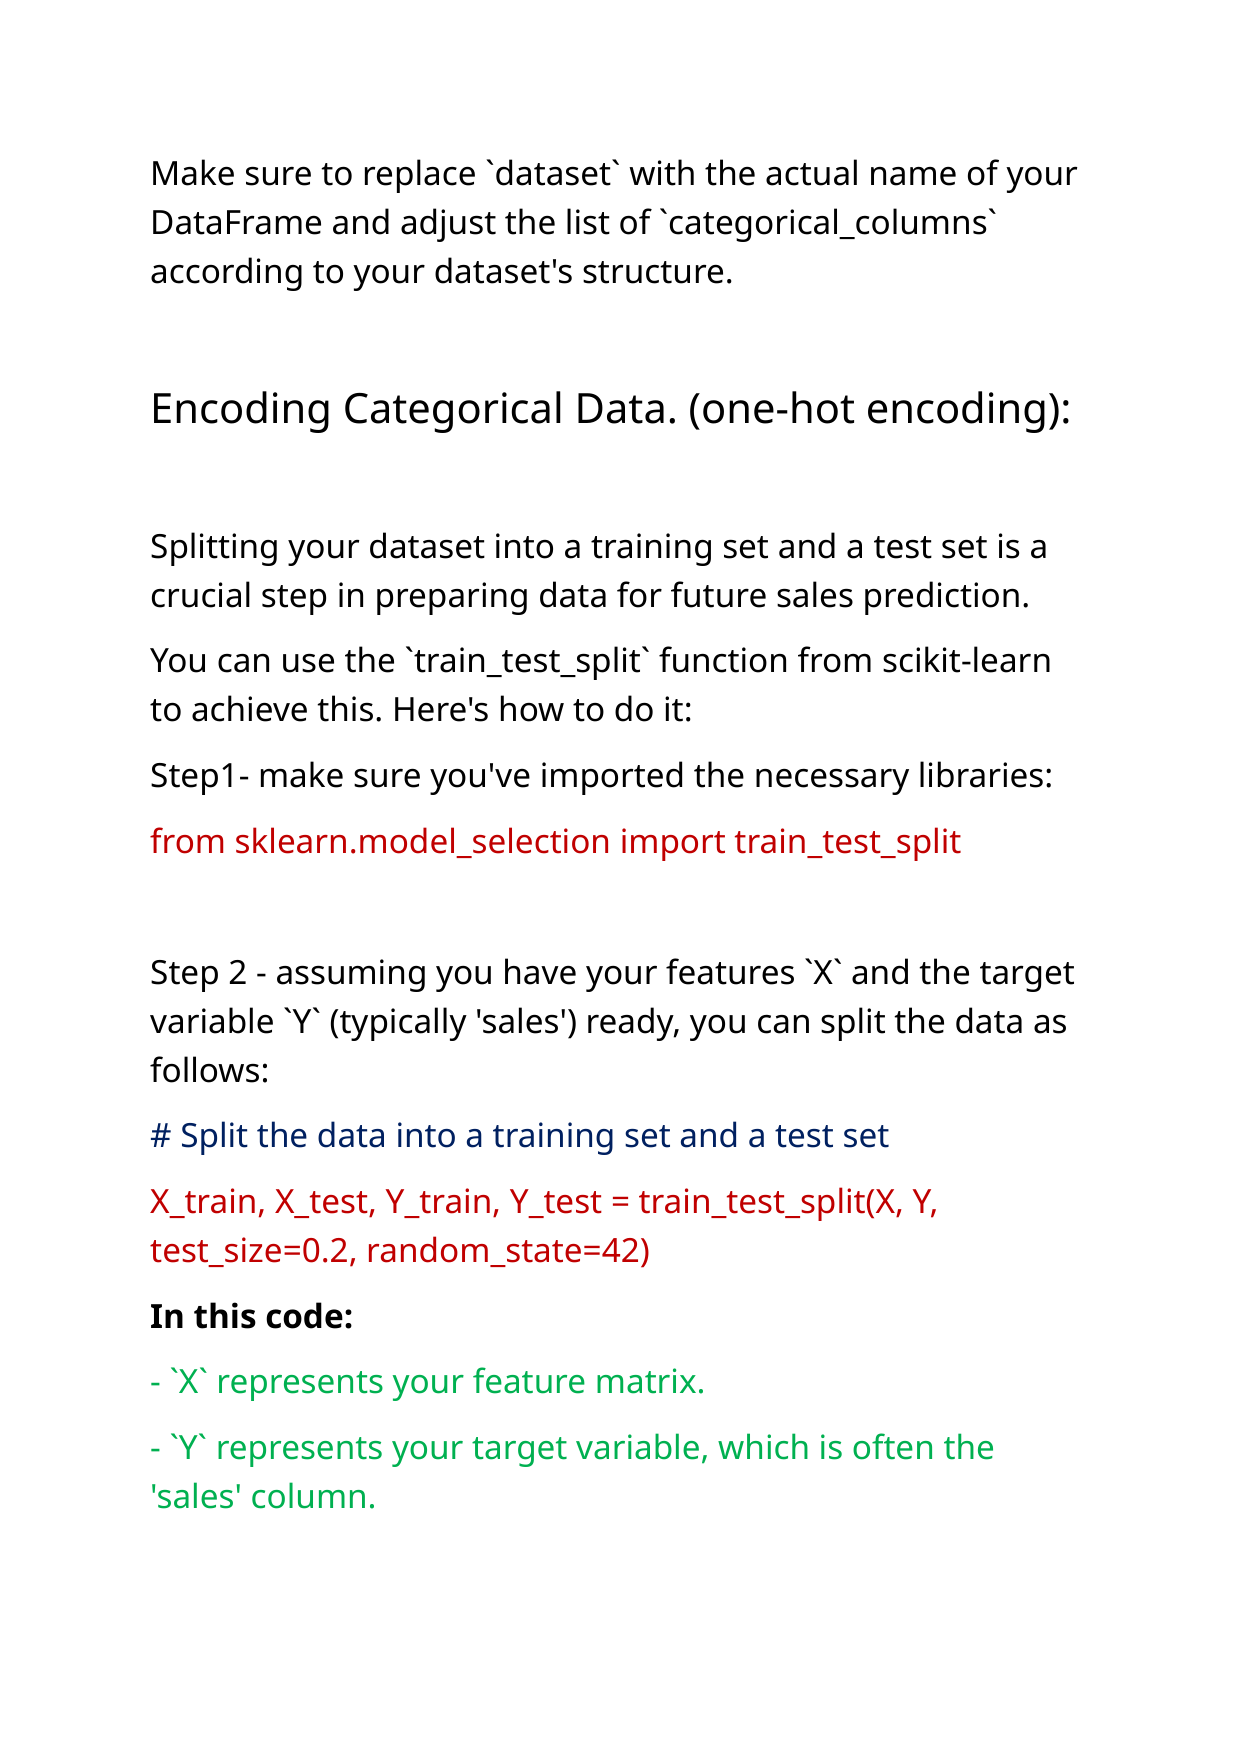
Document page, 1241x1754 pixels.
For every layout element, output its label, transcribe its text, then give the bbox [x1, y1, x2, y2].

text # Split the data into a training set and a test set [150, 1112, 1090, 1158]
text Make sure to replace `dataset` with the actual name of your DataFrame and adjust the list of `categorical_columns` according to your dataset's structure. [150, 150, 1090, 293]
text You can use the `train_test_split` function from scikit-learn to achieve this. Here's how to do it: [150, 637, 1090, 732]
text from sklearn.model_selection import train_test_split [150, 817, 1090, 863]
text Encoding Categorical Data. (one-hot encoding): [150, 379, 1090, 436]
text X_train, X_test, Y_train, Y_test = train_test_split(X, Y, test_size=0.2, random_state=42) [150, 1178, 1090, 1272]
text In this code: [150, 1292, 1090, 1338]
text Step 2 - assuming you have your features `X` and the target variable `Y` (typically 'sales') ready, you can split the data as follows: [150, 949, 1090, 1092]
text - `Y` represents your target variable, which is often the 'sales' column. [150, 1424, 1090, 1518]
text Splitting your dataset into a training set and a test set is a crucial step in preparing data for future sales prediction. [150, 523, 1090, 617]
text Step1- make sure you've imported the necessary libraries: [150, 752, 1090, 797]
text - `X` represents your feature matrix. [150, 1358, 1090, 1403]
